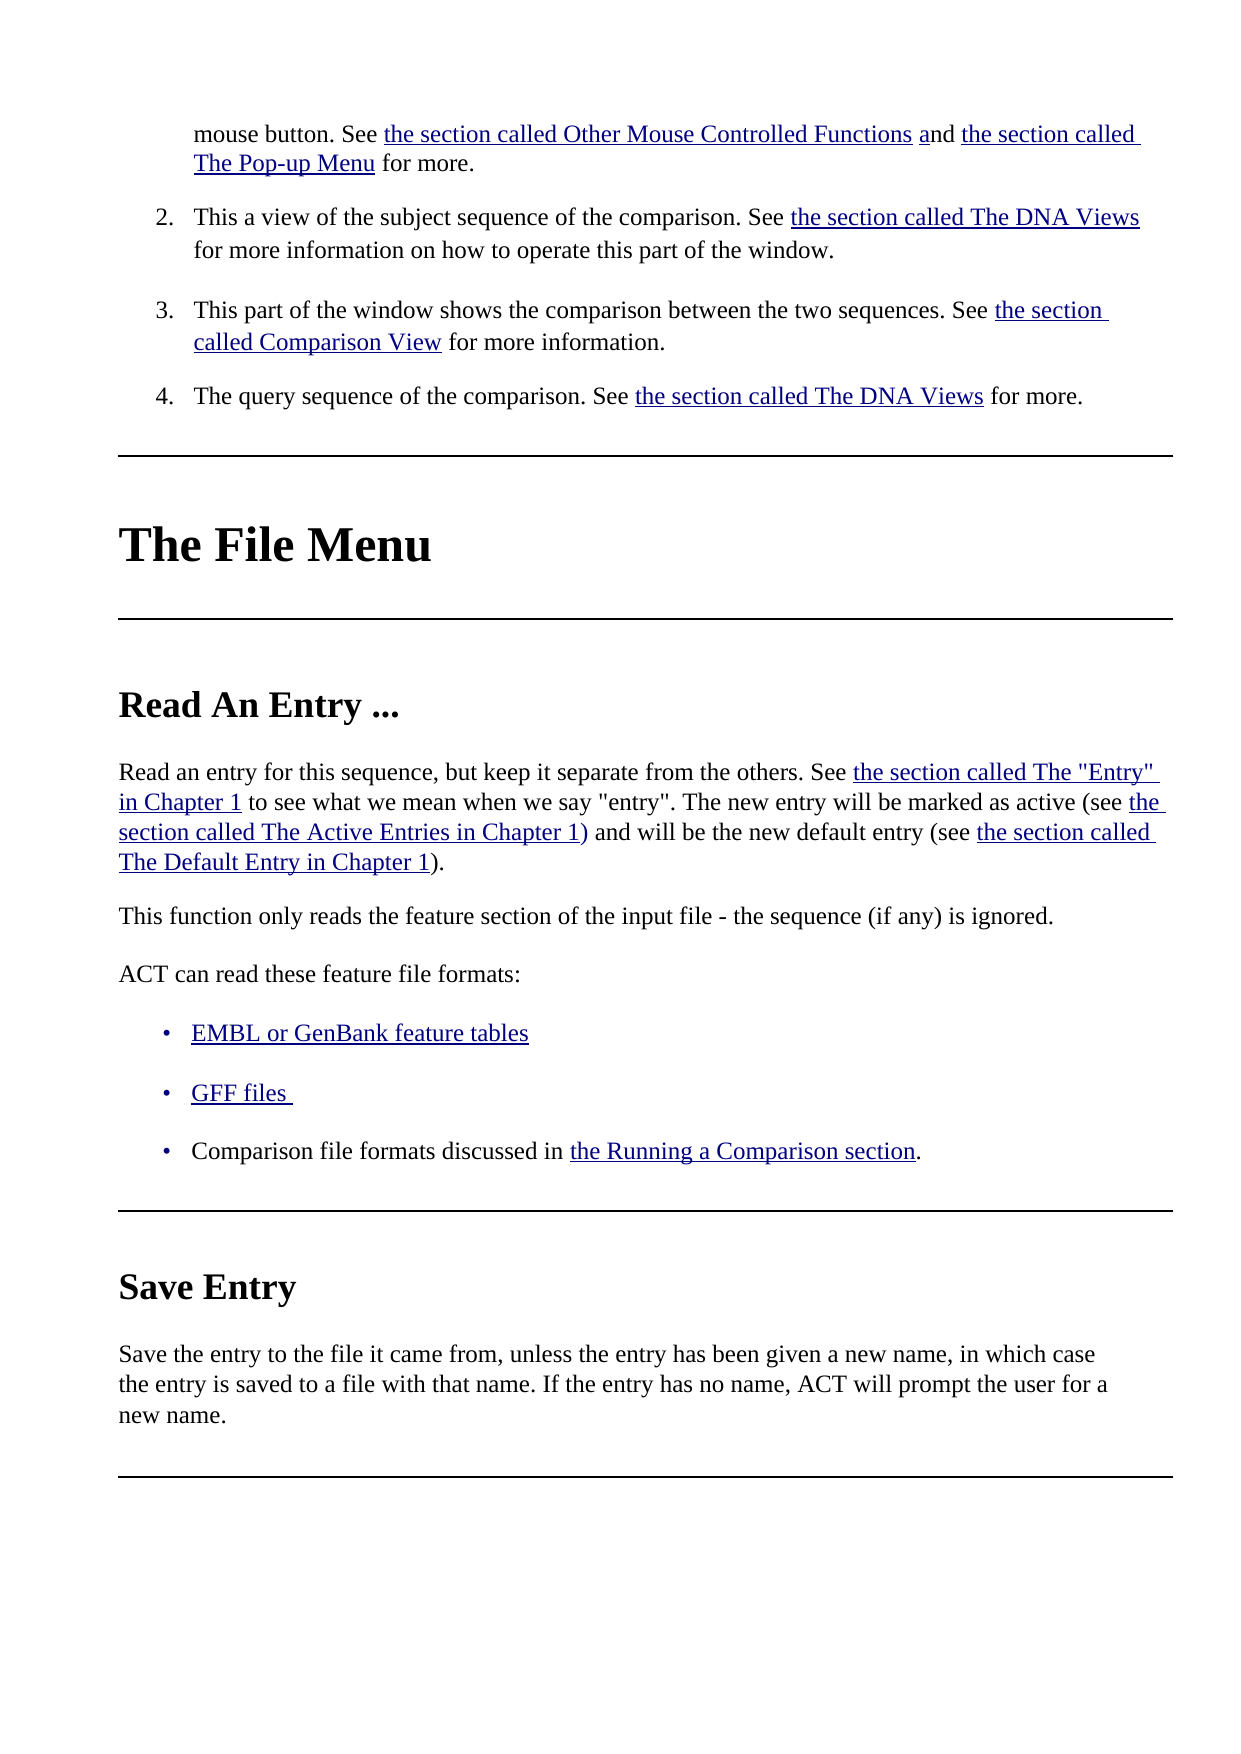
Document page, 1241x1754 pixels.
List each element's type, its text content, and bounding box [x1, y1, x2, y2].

text Read an entry for this sequence, but keep it separate from the others. See the section called The "Entry" in Chapter 1 to see what we mean when we say "entry". The new entry will be marked as active (see the section called The Active Entries in Chapter 1) and will be the new default entry (see the section called The Default Entry in Chapter 1). [118, 757, 1173, 876]
list EMBL or GenBank feature tables [162, 1018, 1173, 1047]
list This a view of the subject sequence of the comparison. See the section called The DNA Views for more information on how to operate this part of the window. [155, 202, 1165, 264]
text ACT can read these feature file formats: [118, 959, 1173, 988]
list This part of the window shows the comparison between the two sequences. See the section called Comparison View for more information. [155, 295, 1161, 356]
subtitle Save Entry [118, 1264, 1173, 1307]
list GFF files [162, 1078, 1173, 1107]
subtitle Read An Entry ... [118, 682, 1173, 725]
list The query sequence of the comparison. See the section called The DNA Views for more. [155, 381, 1173, 409]
text Save the entry to the file it came from, unless the entry has been given a new name, in which case the entry is saved to a file with that name. If the entry has no name, ACT will prompt the user for a new name. [118, 1339, 1126, 1429]
text This function only reads the feature section of the input file - the sequence (if any) is ignored. [118, 901, 1173, 930]
list Comparison file formats discussed in the Running a Comparison section. [162, 1136, 1173, 1164]
subtitle The File Menu [118, 514, 1173, 572]
